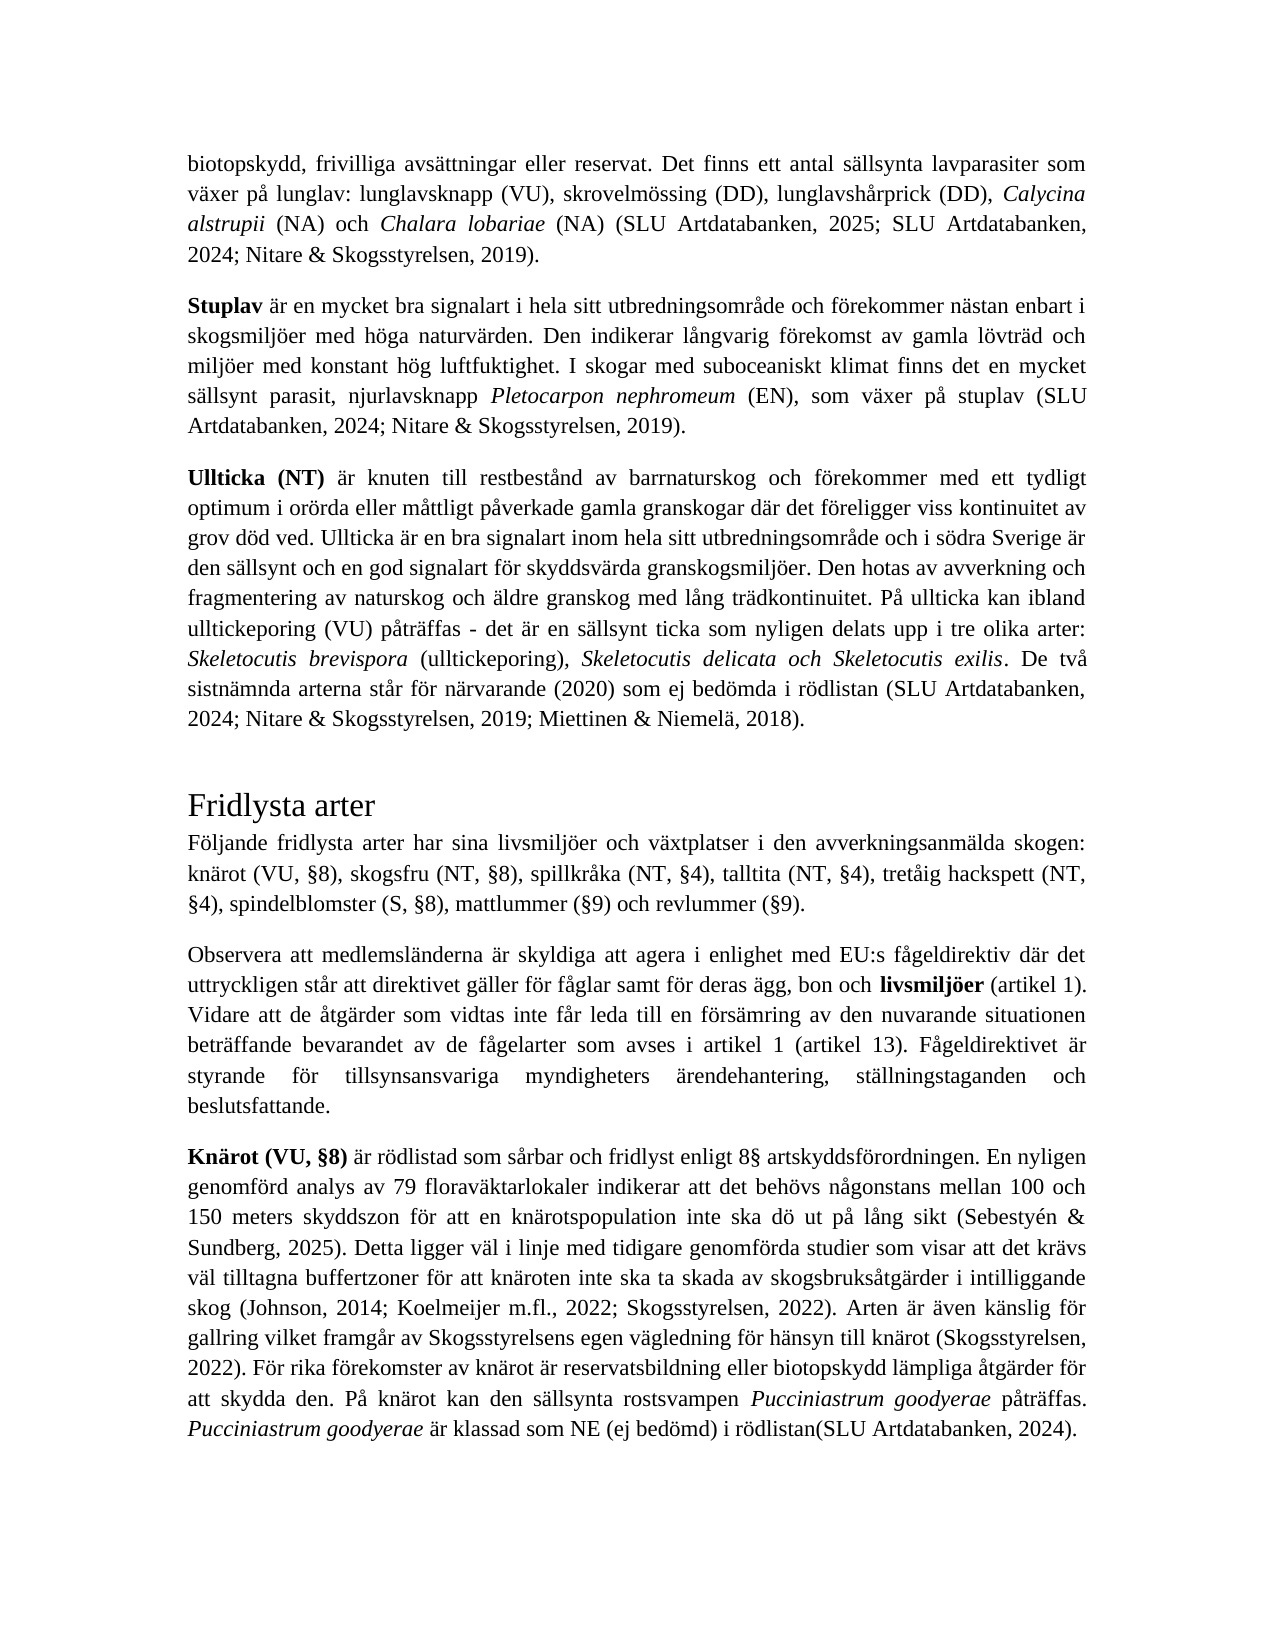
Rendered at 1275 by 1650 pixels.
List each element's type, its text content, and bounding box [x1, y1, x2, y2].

text Följande fridlysta arter har sina livsmiljöer och växtplatser i den avverkningsanmälda skogen: knärot (VU, §8), skogsfru (NT, §8), spillkråka (NT, §4), talltita (NT, §4), tretåig hackspett (NT, §4), spindelblomster (S, §8), mattlummer (§9) och revlummer (§9). [187, 829, 1087, 916]
text Stuplav är en mycket bra signalart i hela sitt utbredningsområde och förekommer nästan enbart i skogsmiljöer med höga naturvärden. Den indikerar långvarig förekomst av gamla lövträd och miljöer med konstant hög luftfuktighet. I skogar med suboceaniskt klimat finns det en mycket sällsynt parasit, njurlavsknapp Pletocarpon nephromeum (EN), som växer på stuplav (SLU Artdatabanken, 2024; Nitare & Skogsstyrelsen, 2019). [187, 292, 1087, 439]
subtitle Fridlysta arter [187, 785, 1087, 824]
text Observera att medlemsländerna är skyldiga att agera i enlighet med EU:s fågeldirektiv där det uttryckligen står att direktivet gäller för fåglar samt för deras ägg, bon och livsmiljöer (artikel 1). Vidare att de åtgärder som vidtas inte får leda till en försämring av den nuvarande situationen beträffande bevarandet av de fågelarter som avses i artikel 1 (artikel 13). Fågeldirektivet är styrande för tillsynsansvariga myndigheters ärendehantering, ställningstaganden och beslutsfattande. [187, 941, 1087, 1118]
text Ullticka (NT) är knuten till restbestånd av barrnaturskog och förekommer med ett tydligt optimum i orörda eller måttligt påverkade gamla granskogar där det föreligger viss kontinuitet av grov död ved. Ullticka är en bra signalart inom hela sitt utbredningsområde och i södra Sverige är den sällsynt och en god signalart för skyddsvärda granskogsmiljöer. Den hotas av avverkning och fragmentering av naturskog och äldre granskog med lång trädkontinuitet. På ullticka kan ibland ulltickeporing (VU) påträffas - det är en sällsynt ticka som nyligen delats upp i tre olika arter: Skeletocutis brevispora (ulltickeporing), Skeletocutis delicata och Skeletocutis exilis. De två sistnämnda arterna står för närvarande (2020) som ej bedömda i rödlistan (SLU Artdatabanken, 2024; Nitare & Skogsstyrelsen, 2019; Miettinen & Niemelä, 2018). [187, 463, 1087, 732]
text Knärot (VU, §8) är rödlistad som sårbar och fridlyst enligt 8§ artskyddsförordningen. En nyligen genomförd analys av 79 floraväktarlokaler indikerar att det behövs någonstans mellan 100 och 150 meters skyddszon för att en knärotspopulation inte ska dö ut på lång sikt (Sebestyén & Sundberg, 2025). Detta ligger väl i linje med tidigare genomförda studier som visar att det krävs väl tilltagna buffertzoner för att knäroten inte ska ta skada av skogsbruksåtgärder i intilliggande skog (Johnson, 2014; Koelmeijer m.fl., 2022; Skogsstyrelsen, 2022). Arten är även känslig för gallring vilket framgår av Skogsstyrelsens egen vägledning för hänsyn till knärot (Skogsstyrelsen, 2022). För rika förekomster av knärot är reservatsbildning eller biotopskydd lämpliga åtgärder för att skydda den. På knärot kan den sällsynta rostsvampen Pucciniastrum goodyerae påträffas. Pucciniastrum goodyerae är klassad som NE (ej bedömd) i rödlistan(SLU Artdatabanken, 2024). [187, 1143, 1087, 1441]
